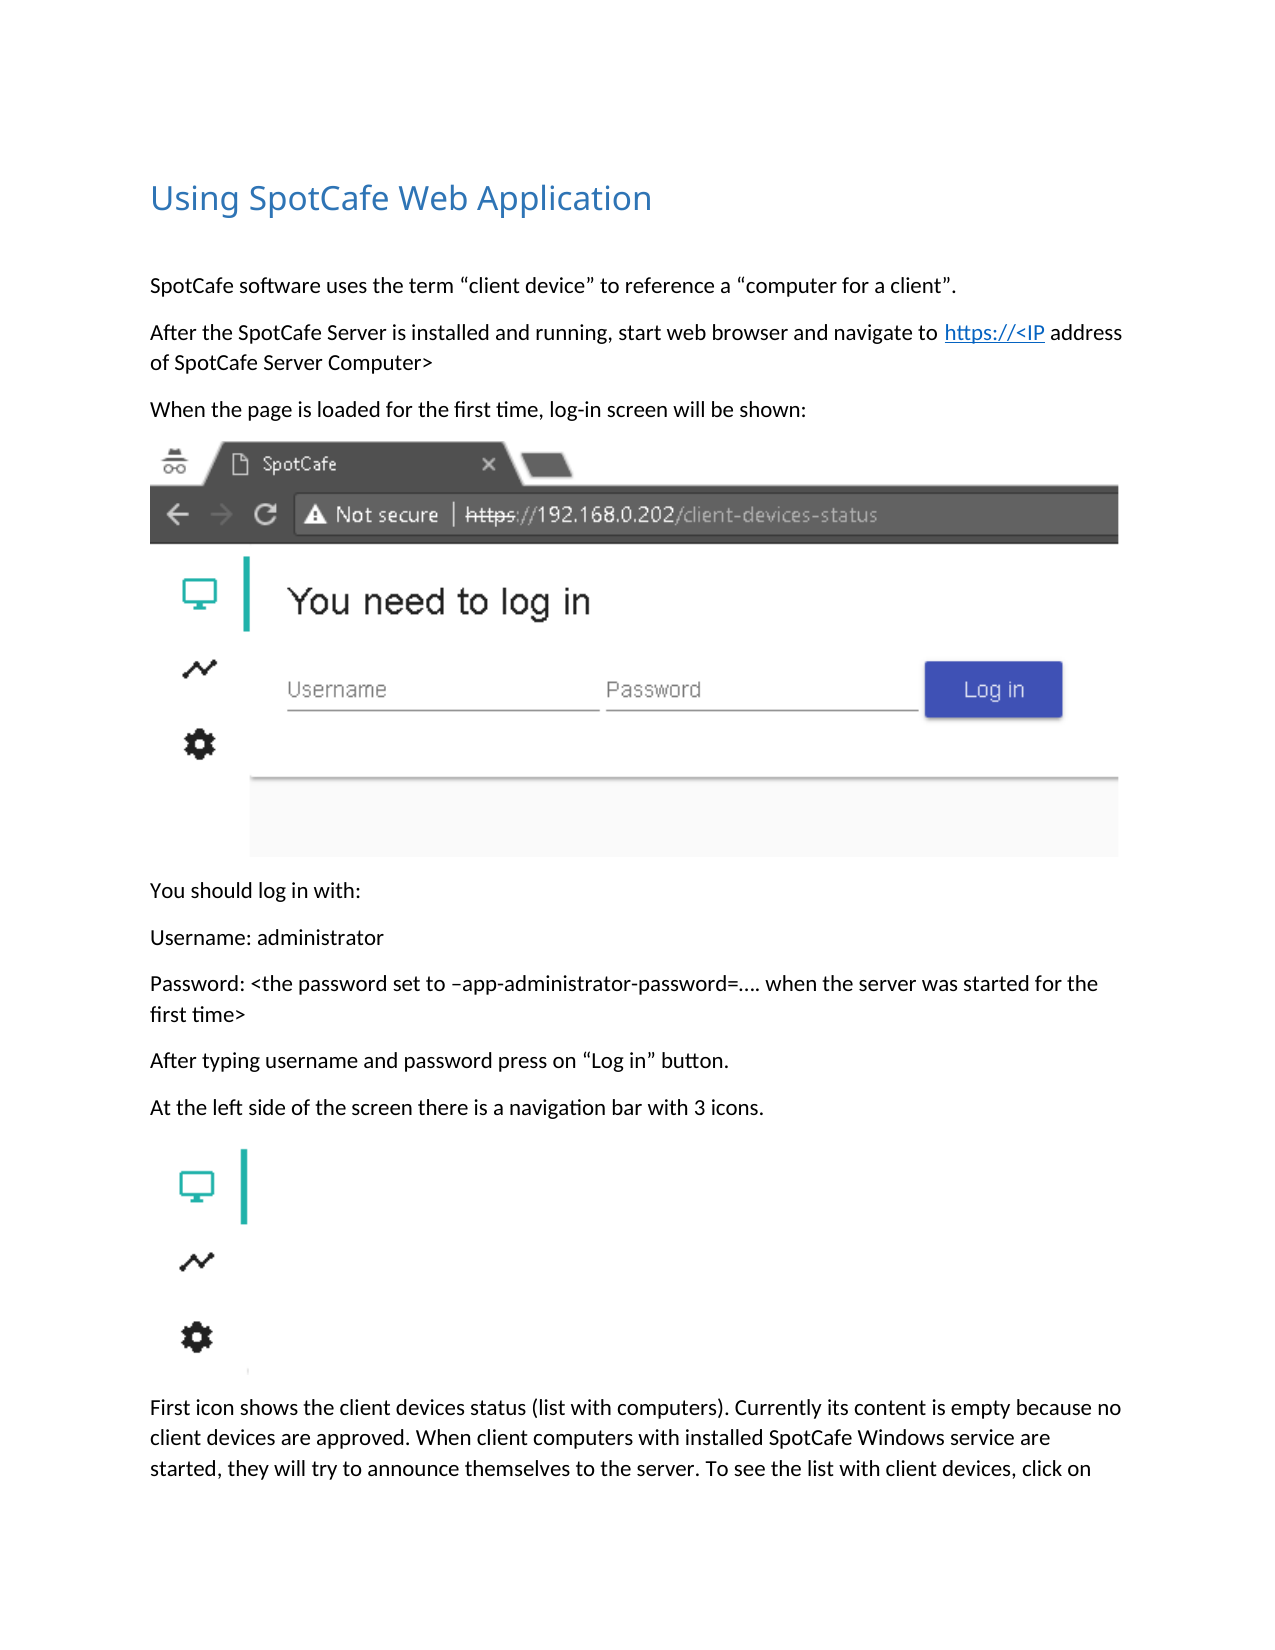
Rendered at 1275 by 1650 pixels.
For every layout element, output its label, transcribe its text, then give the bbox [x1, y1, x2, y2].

text Password: <the password set to –app-administrator-password=…. when the server was started for the first time> [150, 969, 1125, 1028]
text Username: administrator [150, 923, 1125, 951]
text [150, 1393, 1125, 1482]
text After typing username and password press on “Log in” button. [150, 1047, 1125, 1075]
text After the SpotCafe Server is installed and running, start web browser and navigate to https://<IP address of SpotCafe Server Computer> [150, 318, 1125, 376]
text You should log in with: [150, 876, 1125, 904]
picture [150, 1140, 249, 1375]
text When the page is loaded for the first time, log-in screen will be shown: [150, 395, 1125, 423]
subtitle Using SpotCafe Web Application [150, 175, 1125, 220]
picture [150, 441, 1119, 857]
text At the left side of the screen there is a navigation bar with 3 icons. [150, 1093, 1125, 1122]
text SpotCafe software uses the term “client device” to reference a “computer for a client”. [150, 271, 1125, 299]
